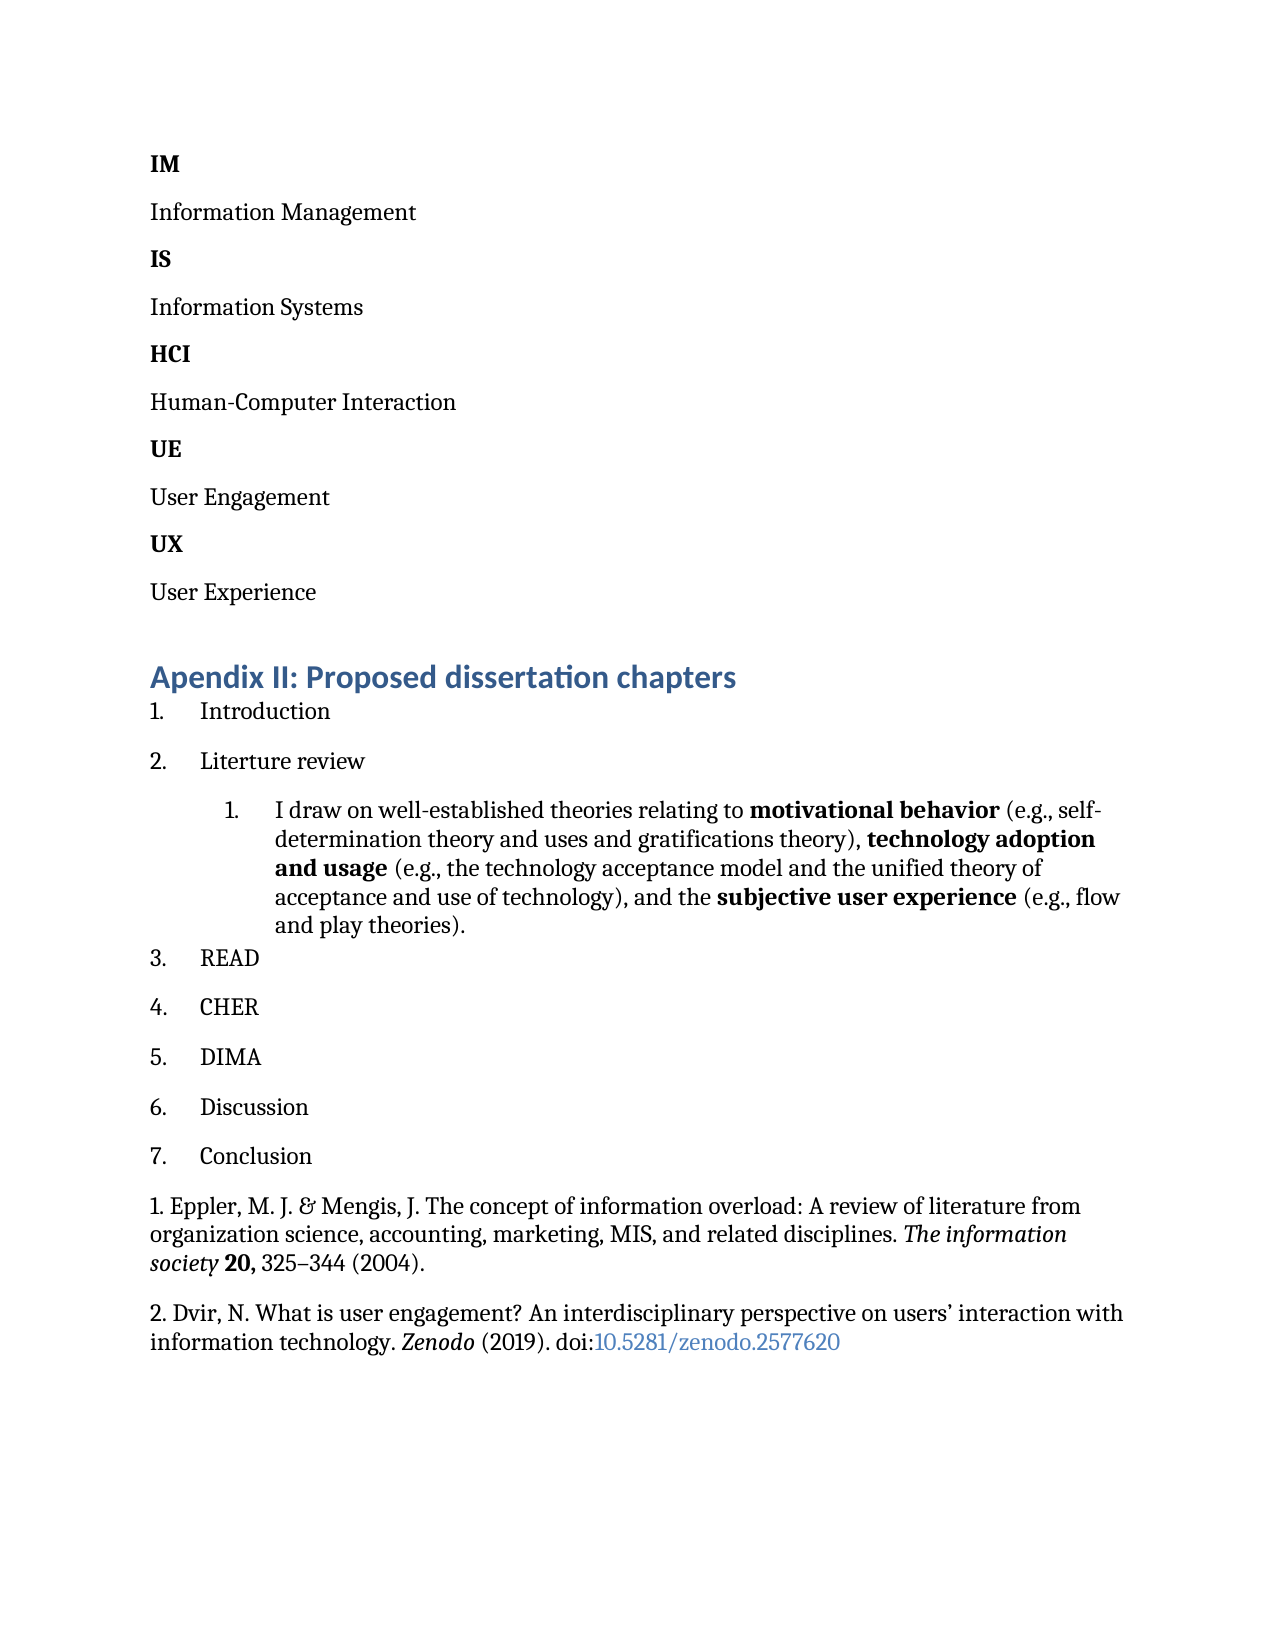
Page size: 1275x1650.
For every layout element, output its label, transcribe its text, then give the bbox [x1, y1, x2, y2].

text Information Management [150, 197, 1125, 226]
text User Engagement [150, 482, 1125, 511]
text Human-Computer Interaction [150, 387, 1125, 416]
text Information Systems [150, 292, 1125, 321]
text 2. Dvir, N. What is user engagement? An interdisciplinary perspective on users’ interaction with ‎information technology. Zenodo (2019). doi:10.5281/zenodo.2577620 [150, 1299, 1125, 1356]
list CHER [150, 993, 1125, 1022]
list DIMA [150, 1043, 1125, 1072]
text IM [150, 150, 1125, 179]
list READ [150, 944, 1125, 972]
text UX [150, 530, 1125, 559]
list Discussion [150, 1092, 1125, 1121]
list I draw on well-established theories relating to motivational behavior (e.g., self-determination theory and uses and gratifications theory), technology adoption and usage (e.g., the technology acceptance model and the unified theory of acceptance and use of technology), and the subjective user experience (e.g., flow and play theories). [225, 796, 1125, 940]
subtitle Apendix II: Proposed dissertation chapters [150, 656, 1125, 697]
list Introduction [150, 697, 1125, 726]
list Conclusion [150, 1142, 1125, 1171]
list Literture review [150, 747, 1125, 775]
text 1. Eppler, M. J. & Mengis, J. The concept of information overload: A review of literature from organization science, accounting, marketing, MIS, and related disciplines. The information society 20, 325–344 (2004). [150, 1192, 1125, 1278]
text User Experience [150, 577, 1125, 606]
text UE [150, 435, 1125, 464]
text IS [150, 245, 1125, 274]
text HCI [150, 340, 1125, 369]
